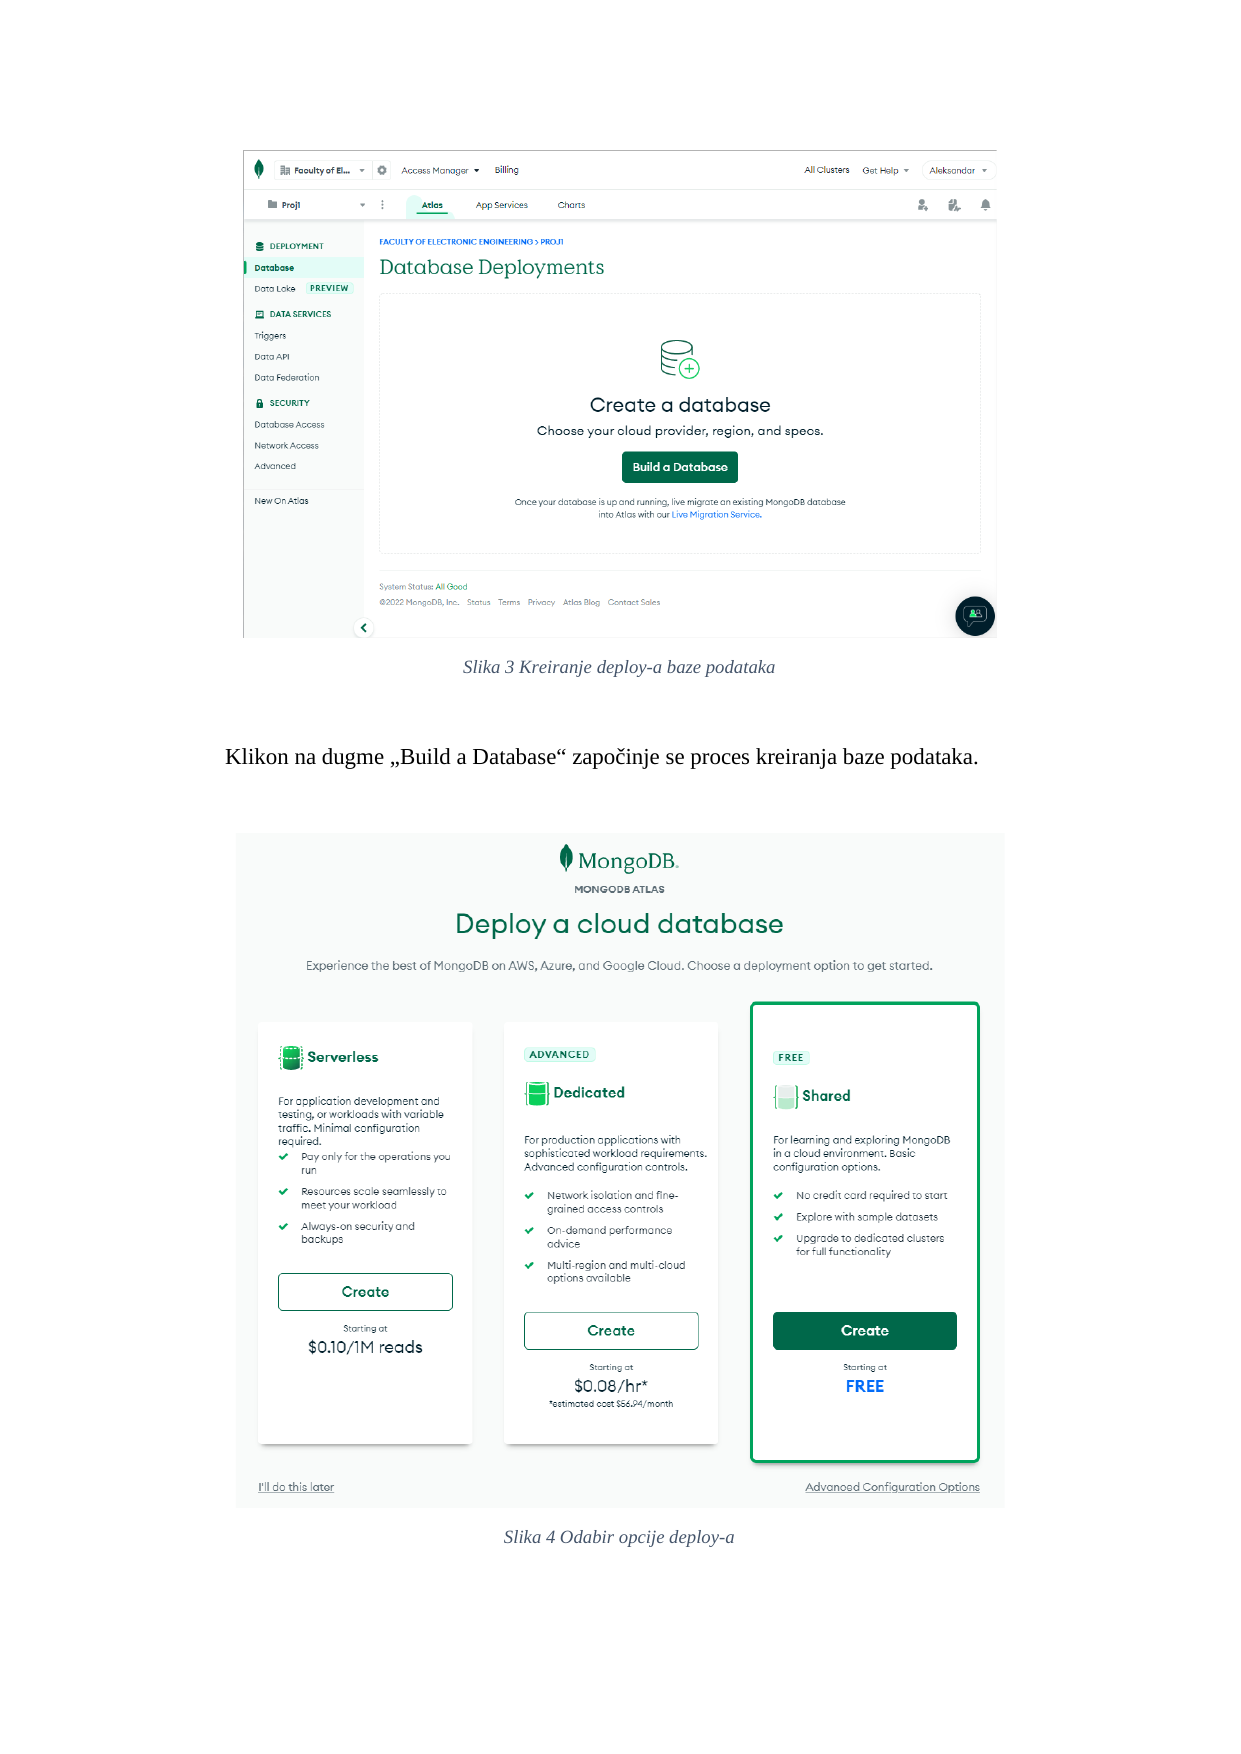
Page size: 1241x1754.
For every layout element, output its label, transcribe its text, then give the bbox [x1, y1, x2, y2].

text Slika 4 Odabir opcije deploy-a [150, 1526, 1090, 1548]
text Slika 3 Kreiranje deploy-a baze podataka [150, 656, 1090, 677]
picture [243, 150, 997, 638]
text Klikon na dugme „Build a Database“ započinje se proces kreiranja baze podataka. [150, 743, 1090, 770]
picture [235, 833, 1005, 1508]
